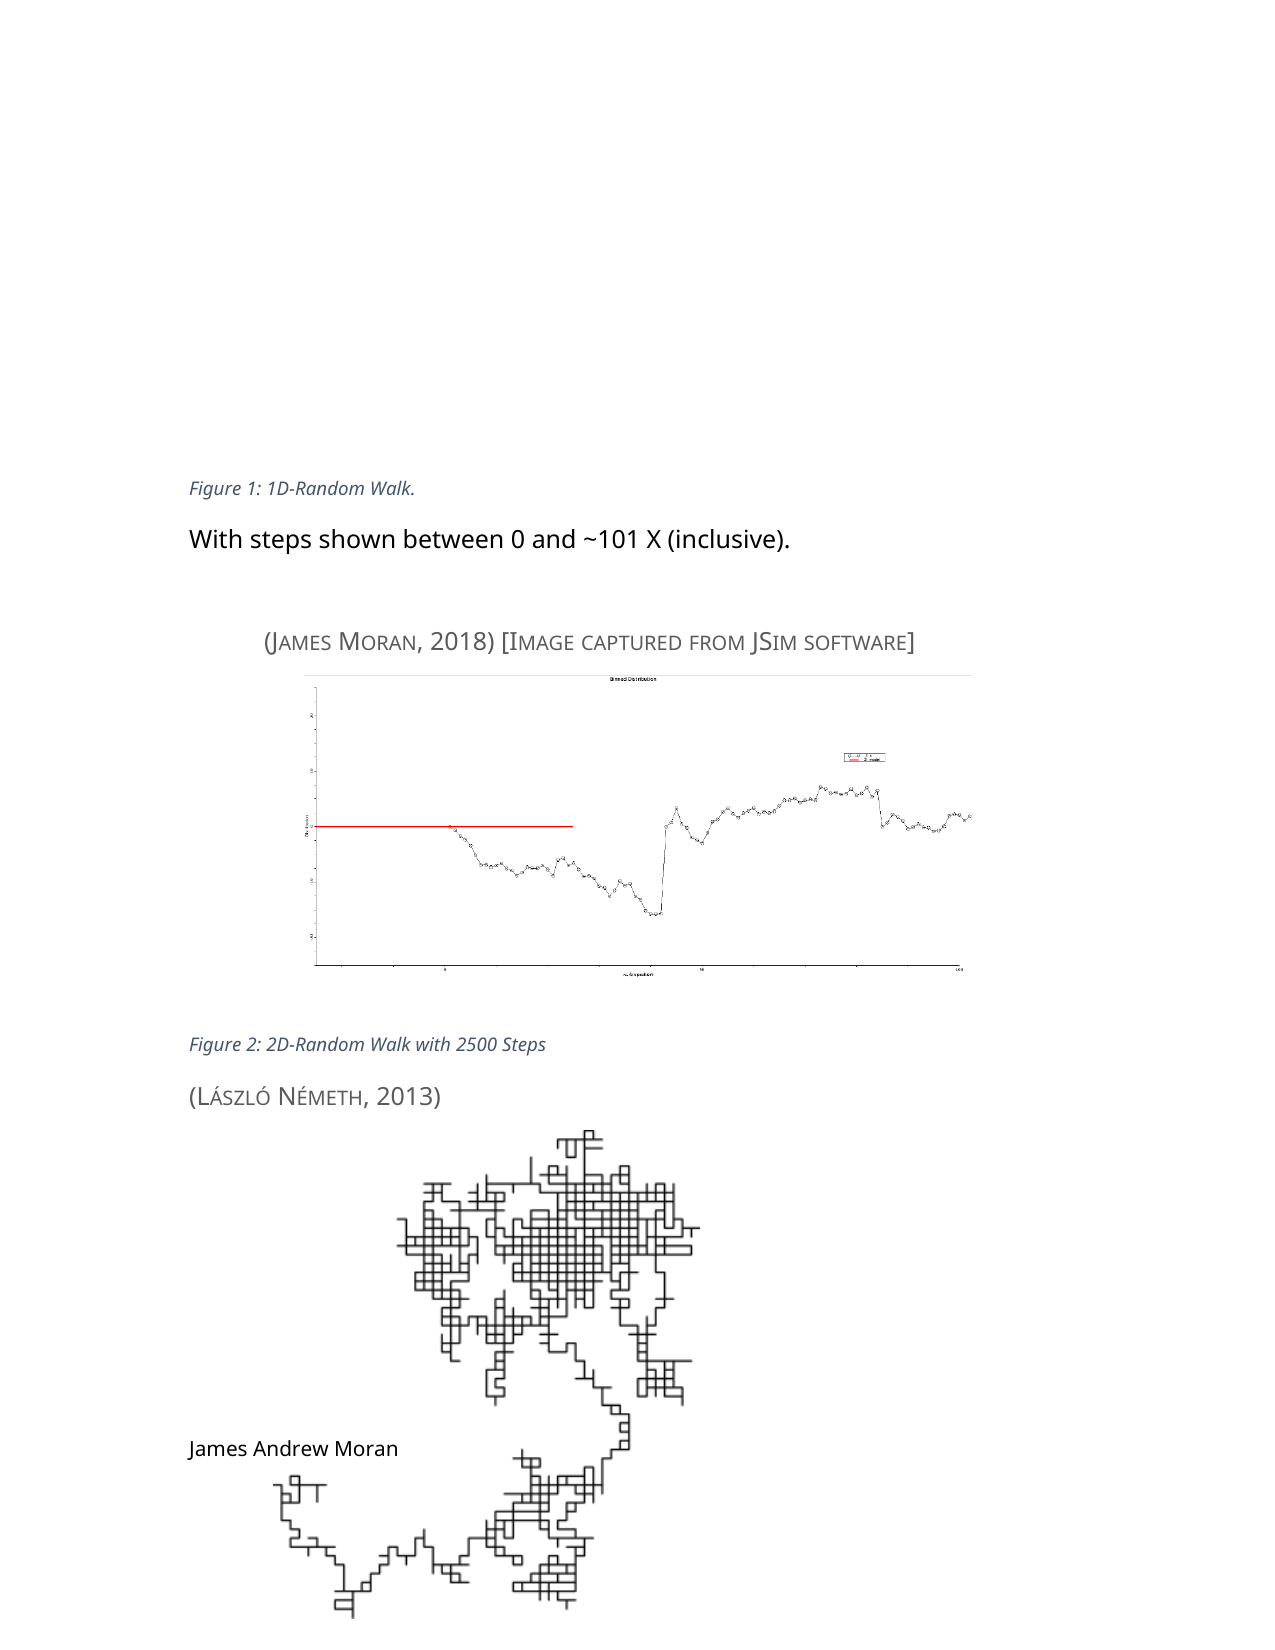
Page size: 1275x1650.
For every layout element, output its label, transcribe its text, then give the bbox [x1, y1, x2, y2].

picture [272, 1130, 700, 1619]
list (James Moran, 2018) [Image captured from JSim software] [264, 623, 1127, 657]
text (László Németh, 2013) [189, 1078, 1127, 1112]
picture [303, 675, 972, 977]
text Figure 1: 1D-Random Walk. [189, 475, 1127, 501]
text Figure 2: 2D-Random Walk with 2500 Steps [189, 1032, 1127, 1057]
text With steps shown between 0 and ~101 X (inclusive). [189, 521, 1127, 555]
